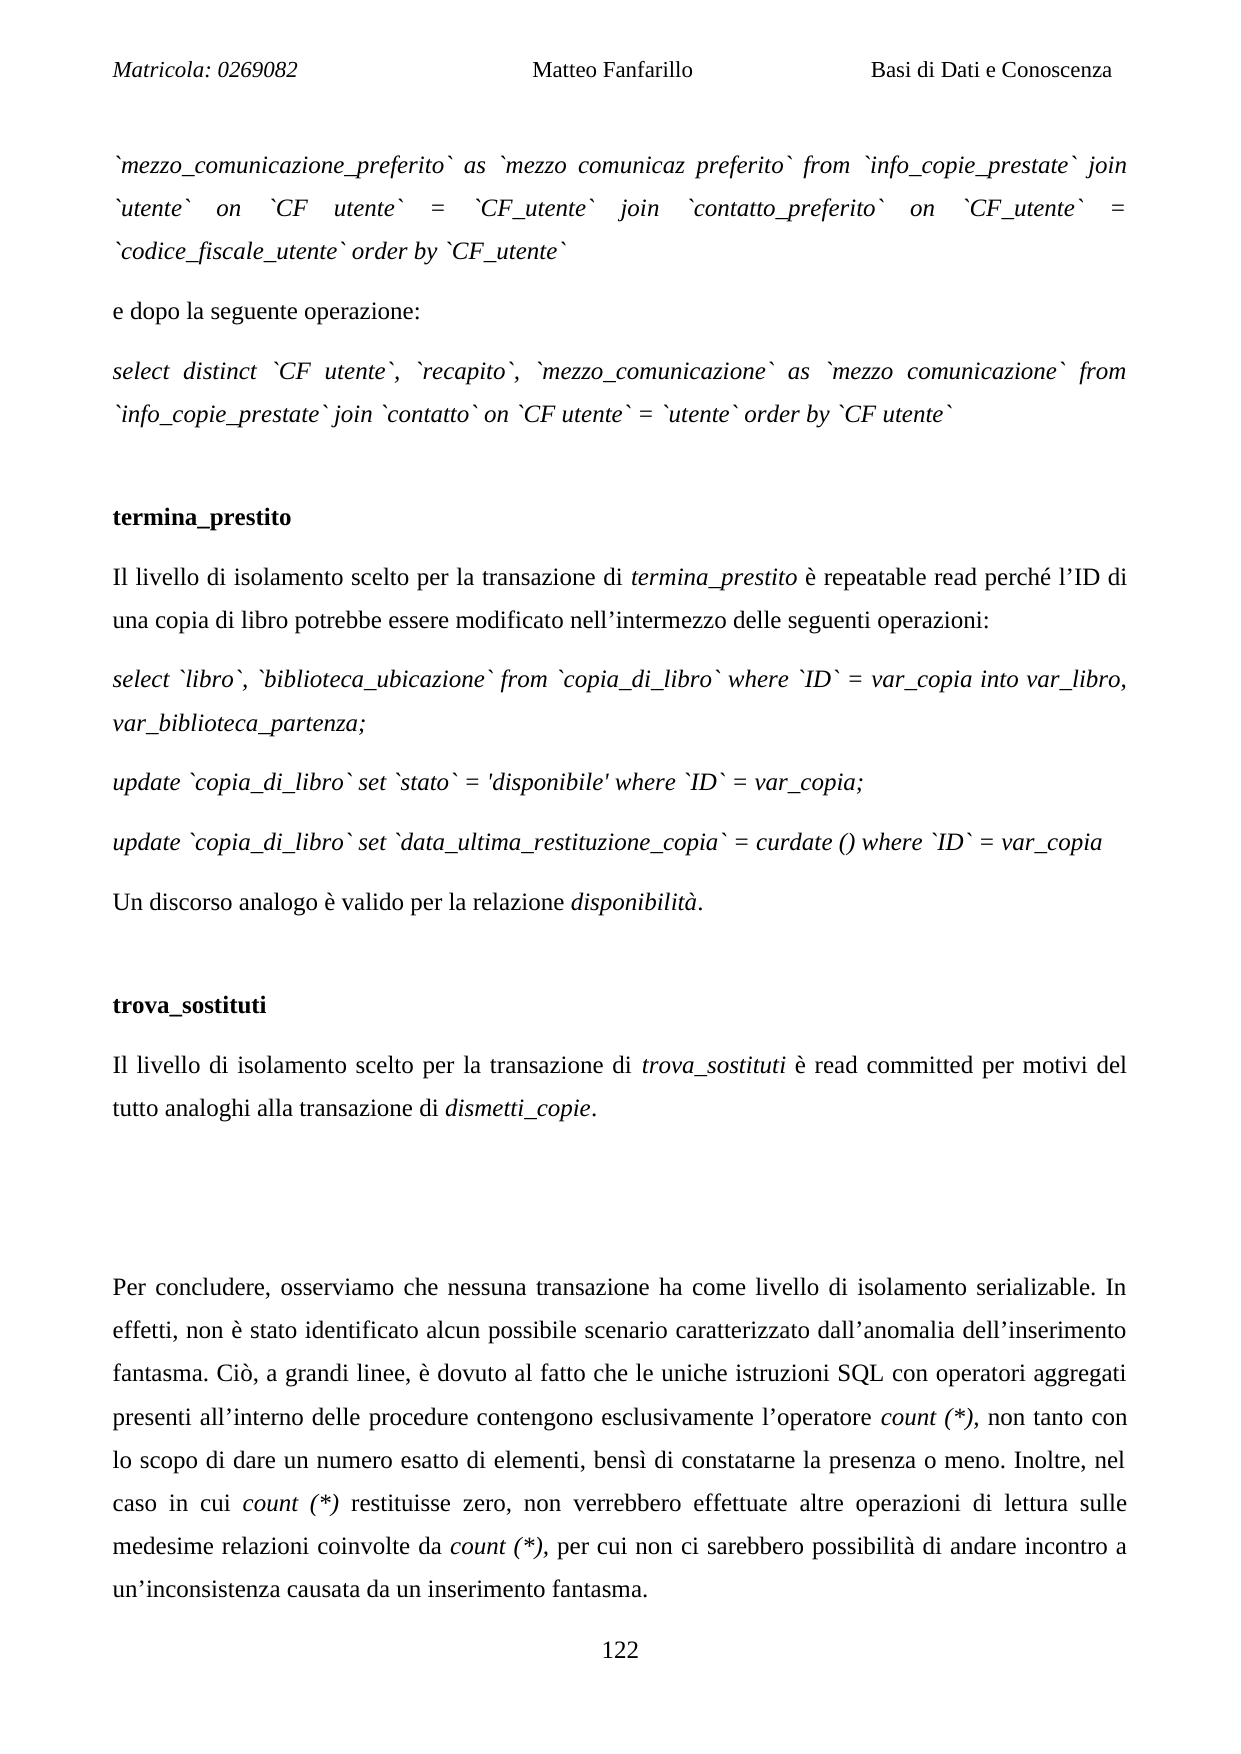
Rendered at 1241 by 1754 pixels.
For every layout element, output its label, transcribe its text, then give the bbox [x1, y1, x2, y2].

text Il livello di isolamento scelto per la transazione di termina_prestito è repeatable read perché l’ID di una copia di libro potrebbe essere modificato nell’intermezzo delle seguenti operazioni: [112, 562, 1128, 633]
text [112, 150, 1128, 265]
text Il livello di isolamento scelto per la transazione di trova_sostituti è read committed per motivi del tutto analoghi alla transazione di dismetti_copie. [112, 1050, 1128, 1122]
text Un discorso analogo è valido per la relazione disponibilità. [112, 887, 1128, 916]
text update `copia_di_libro` set `stato` = 'disponibile' where `ID` = var_copia; [112, 767, 1128, 796]
text termina_prestito [112, 459, 1128, 531]
text select `libro`, `biblioteca_ubicazione` from `copia_di_libro` where `ID` = var_copia into var_libro, var_biblioteca_partenza; [112, 664, 1128, 736]
text e dopo la seguente operazione: [112, 296, 1128, 325]
text Per concludere, osserviamo che nessuna transazione ha come livello di isolamento serializable. In effetti, non è stato identificato alcun possibile scenario caratterizzato dall’anomalia dell’inserimento fantasma. Ciò, a grandi linee, è dovuto al fatto che le uniche istruzioni SQL con operatori aggregati presenti all’interno delle procedure contengono esclusivamente l’operatore count (*), non tanto con lo scopo di dare un numero esatto di elementi, bensì di constatarne la presenza o meno. Inoltre, nel caso in cui count (*) restituisse zero, non verrebbero effettuate altre operazioni di lettura sulle medesime relazioni coinvolte da count (*), per cui non ci sarebbero possibilità di andare incontro a un’inconsistenza causata da un inserimento fantasma. [112, 1272, 1128, 1603]
text update `copia_di_libro` set `data_ultima_restituzione_copia` = curdate () where `ID` = var_copia [112, 827, 1128, 856]
text trova_sostituti [112, 947, 1128, 1019]
text select distinct `CF utente`, `recapito`, `mezzo_comunicazione` as `mezzo comunicazione` from `info_copie_prestate` join `contatto` on `CF utente` = `utente` order by `CF utente` [112, 356, 1128, 428]
